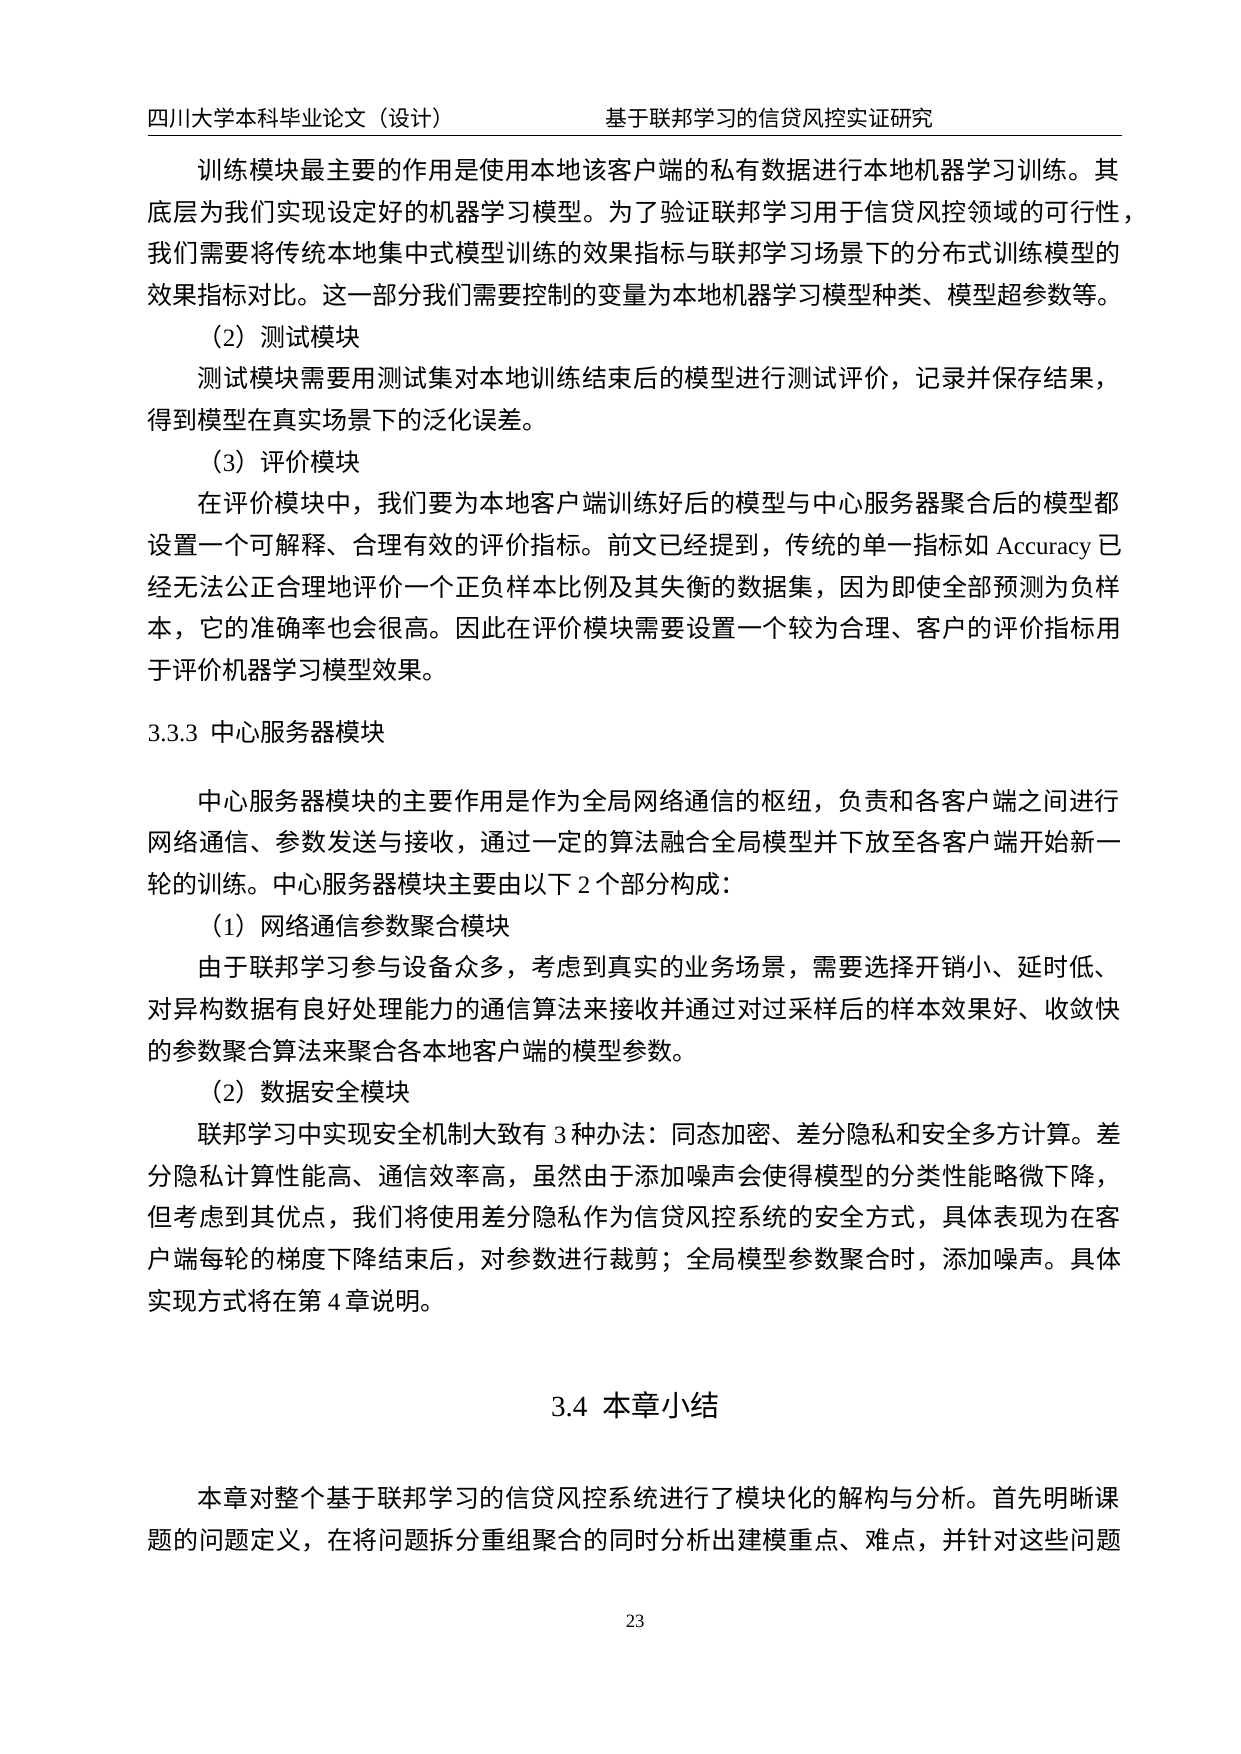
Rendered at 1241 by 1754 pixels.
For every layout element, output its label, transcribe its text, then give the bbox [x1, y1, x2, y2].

text 联邦学习中实现安全机制大致有3种办法：同态加密、差分隐私和安全多方计算。差分隐私计算性能高、通信效率高，虽然由于添加噪声会使得模型的分类性能略微下降，但考虑到其优点，我们将使用差分隐私作为信贷风控系统的安全方式，具体表现为在客户端每轮的梯度下降结束后，对参数进行裁剪；全局模型参数聚合时，添加噪声。具体实现方式将在第4章说明。 [148, 1112, 1122, 1320]
text 中心服务器模块的主要作用是作为全局网络通信的枢纽，负责和各客户端之间进行网络通信、参数发送与接收，通过一定的算法融合全局模型并下放至各客户端开始新一轮的训练。中心服务器模块主要由以下2个部分构成： [148, 778, 1122, 903]
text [148, 1476, 1122, 1559]
text 训练模块最主要的作用是使用本地该客户端的私有数据进行本地机器学习训练。其底层为我们实现设定好的机器学习模型。为了验证联邦学习用于信贷风控领域的可行性，我们需要将传统本地集中式模型训练的效果指标与联邦学习场景下的分布式训练模型的效果指标对比。这一部分我们需要控制的变量为本地机器学习模型种类、模型超参数等。 [148, 148, 1122, 314]
text 3.4 本章小结 [148, 1362, 1122, 1445]
text （1）网络通信参数聚合模块 [148, 903, 1122, 945]
text 由于联邦学习参与设备众多，考虑到真实的业务场景，需要选择开销小、延时低、对异构数据有良好处理能力的通信算法来接收并通过对过采样后的样本效果好、收敛快的参数聚合算法来聚合各本地客户端的模型参数。 [148, 945, 1122, 1070]
text 测试模块需要用测试集对本地训练结束后的模型进行测试评价，记录并保存结果，得到模型在真实场景下的泛化误差。 [148, 356, 1122, 439]
text （2）数据安全模块 [148, 1070, 1122, 1112]
text 3.3.3 中心服务器模块 [148, 710, 1122, 752]
text （2）测试模块 [148, 314, 1122, 356]
text 在评价模块中，我们要为本地客户端训练好后的模型与中心服务器聚合后的模型都设置一个可解释、合理有效的评价指标。前文已经提到，传统的单一指标如Accuracy已经无法公正合理地评价一个正负样本比例及其失衡的数据集，因为即使全部预测为负样本，它的准确率也会很高。因此在评价模块需要设置一个较为合理、客户的评价指标用于评价机器学习模型效果。 [148, 481, 1122, 689]
text （3）评价模块 [148, 439, 1122, 481]
